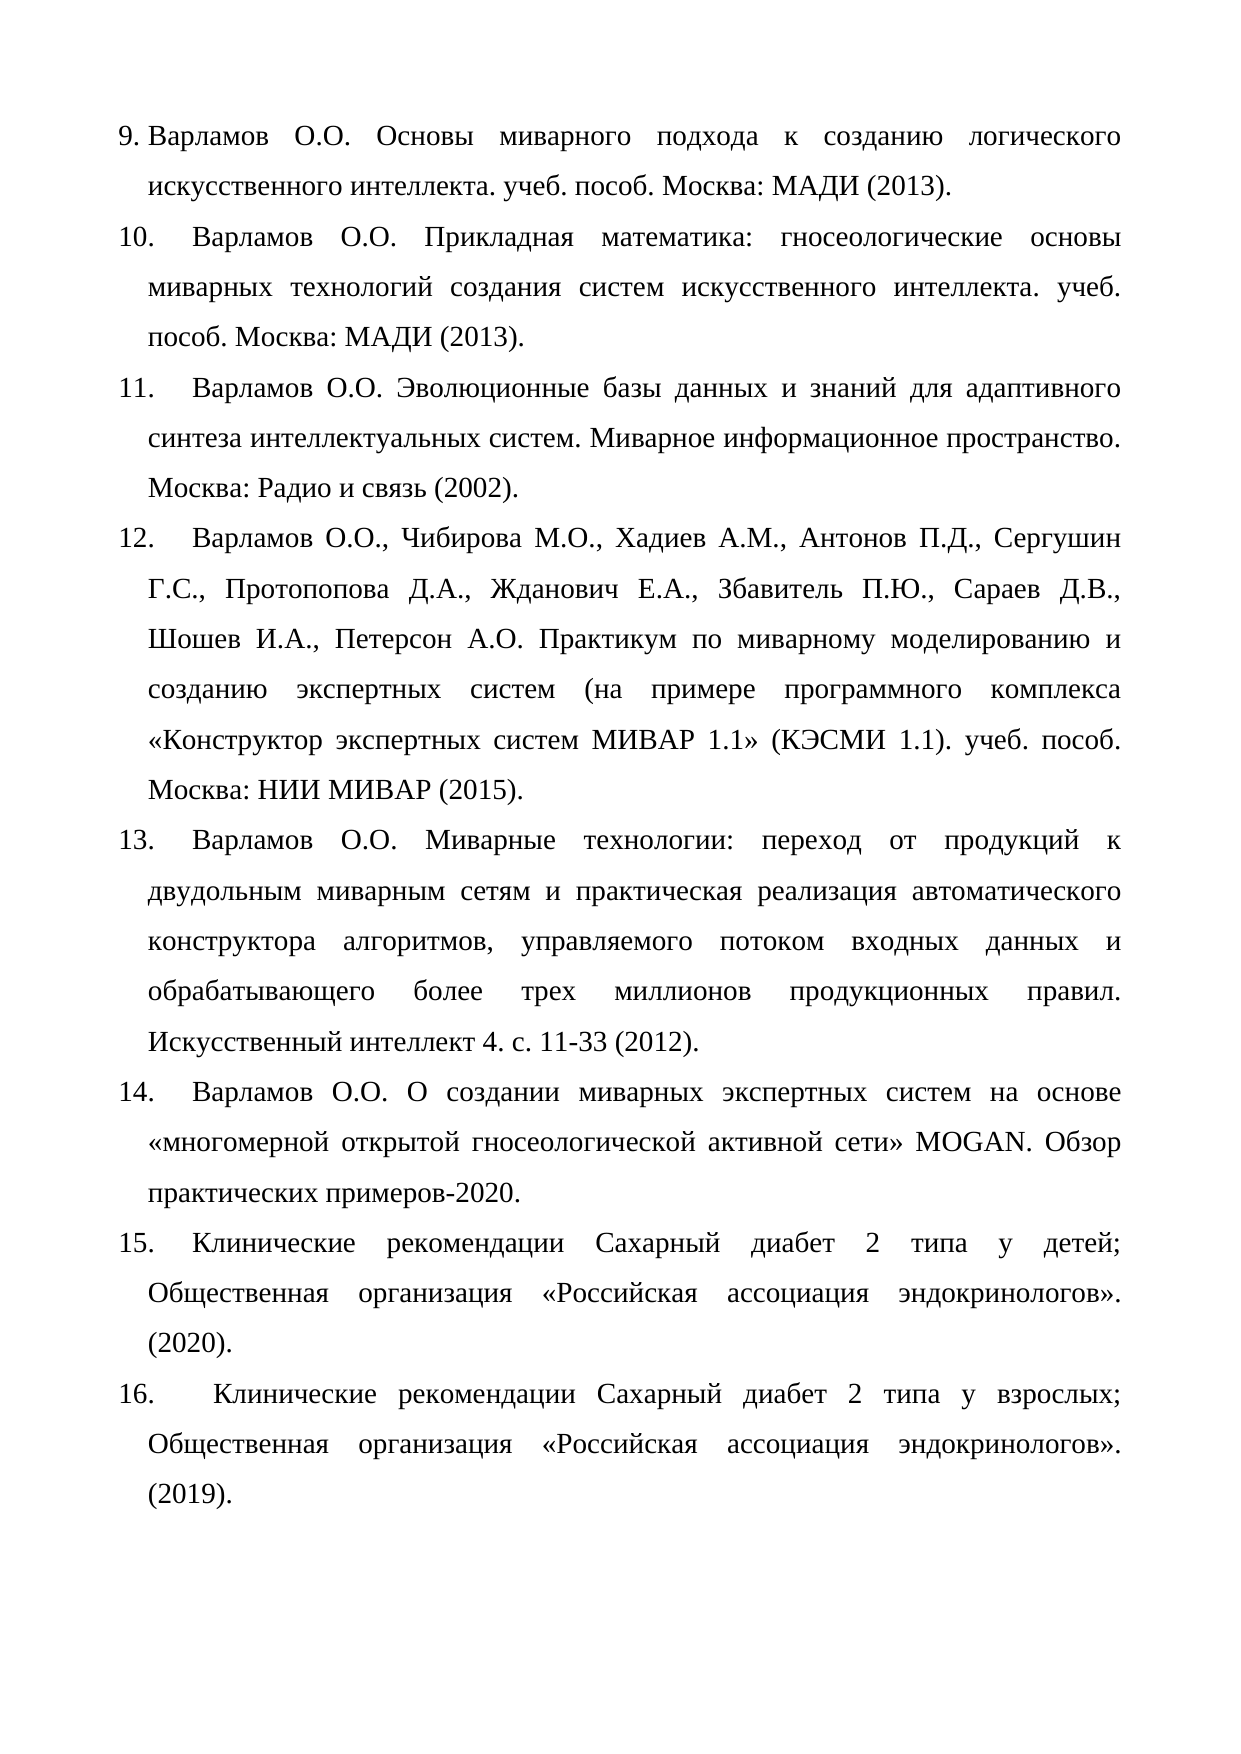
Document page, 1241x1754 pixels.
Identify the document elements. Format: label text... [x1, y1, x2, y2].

list Варламов О.О. Миварные технологии: переход от продукций к двудольным миварным сетям и практическая реализация автоматического конструктора алгоритмов, управляемого потоком входных данных и обрабатывающего более трех миллионов продукционных правил. Искусственный интеллект 4. с. 11-33 (2012). [118, 822, 1122, 1057]
list Варламов О.О. Основы миварного подхода к созданию логического искусственного интеллекта. учеб. пособ. Москва: МАДИ (2013). [118, 118, 1122, 202]
list Варламов О.О. Эволюционные базы данных и знаний для адаптивного синтеза интеллектуальных систем. Миварное информационное пространство. Москва: Радио и связь (2002). [118, 370, 1122, 504]
list Клинические рекомендации Сахарный диабет 2 типа у детей; Общественная организация «Российская ассоциация эндокринологов». (2020). [118, 1225, 1122, 1359]
list Варламов О.О. О создании миварных экспертных систем на основе «многомерной открытой гносеологической активной сети» MOGAN. Обзор практических примеров-2020. [118, 1074, 1122, 1208]
list Клинические рекомендации Сахарный диабет 2 типа у взрослых; Общественная организация «Российская ассоциация эндокринологов». (2019). [118, 1376, 1122, 1510]
list Варламов О.О. Прикладная математика: гносеологические основы миварных технологий создания систем искусственного интеллекта. учеб. пособ. Москва: МАДИ (2013). [118, 219, 1122, 353]
list Варламов О.О., Чибирова М.О., Хадиев А.М., Антонов П.Д., Сергушин Г.С., Протопопова Д.А., Жданович Е.А., Збавитель П.Ю., Сараев Д.В., Шошев И.А., Петерсон А.О. Практикум по миварному моделированию и созданию экспертных систем (на примере программного комплекса «Конструктор экспертных систем МИВАР 1.1» (КЭСМИ 1.1). учеб. пособ. Москва: НИИ МИВАР (2015). [118, 521, 1122, 806]
